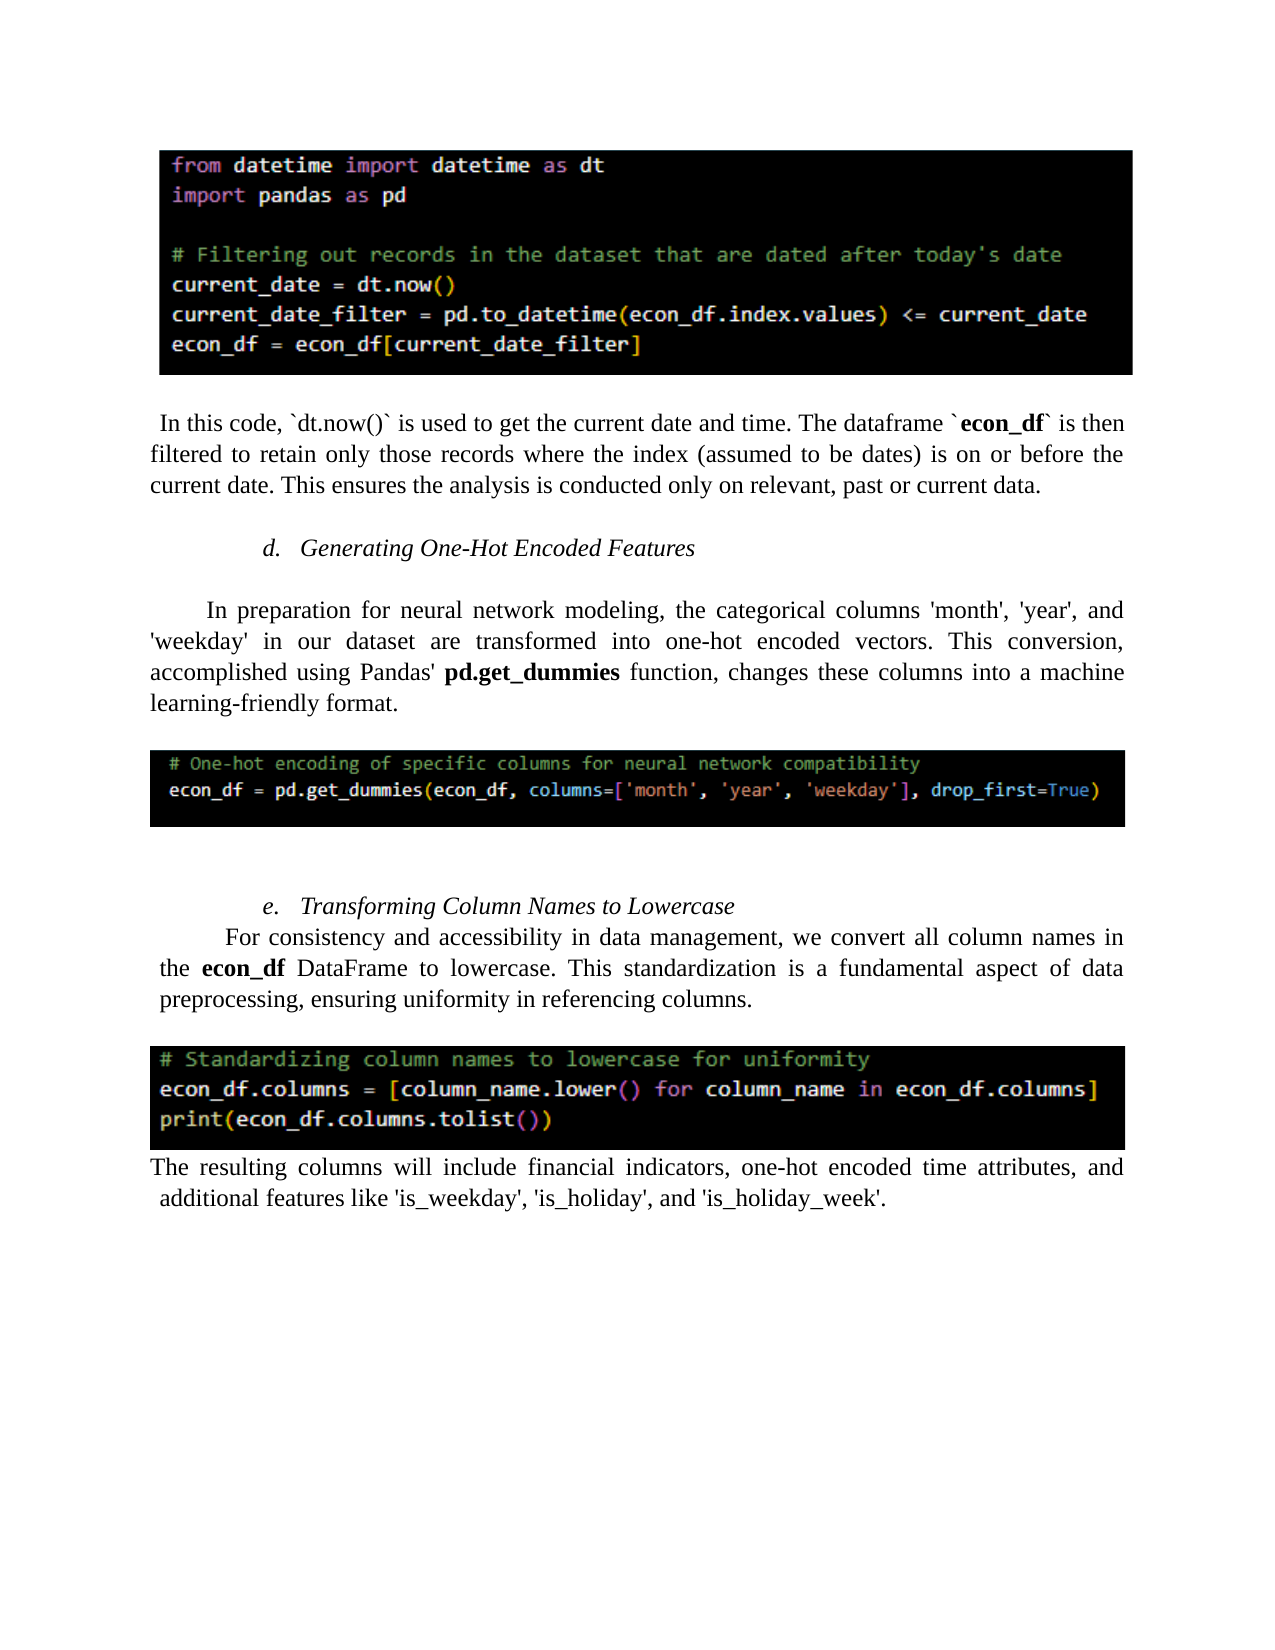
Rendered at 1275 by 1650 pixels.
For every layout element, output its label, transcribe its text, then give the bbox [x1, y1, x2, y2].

picture [150, 1046, 1125, 1150]
picture [159, 150, 1133, 375]
list In this code, `dt.now()` is used to get the current date and time. The dataframe `econ_df` is then filtered to retain only those records where the index (assumed to be dates) is on or before the current date. This ensures the analysis is conducted only on relevant, past or current data. [150, 408, 1125, 499]
list For consistency and accessibility in data management, we convert all column names in the econ_df DataFrame to lowercase. This standardization is a fundamental aspect of data preprocessing, ensuring uniformity in referencing columns. [159, 922, 1125, 1013]
list Transforming Column Names to Lowercase [262, 891, 1125, 920]
list The resulting columns will include financial indicators, one-hot encoded time attributes, and additional features like 'is_weekday', 'is_holiday', and 'is_holiday_week'. [150, 1152, 1125, 1212]
picture [150, 750, 1125, 827]
list In preparation for neural network modeling, the categorical columns 'month', 'year', and 'weekday' in our dataset are transformed into one-hot encoded vectors. This conversion, accomplished using Pandas' pd.get_dummies function, changes these columns into a machine learning-friendly format. [150, 595, 1125, 717]
list Generating One-Hot Encoded Features [262, 533, 1125, 561]
